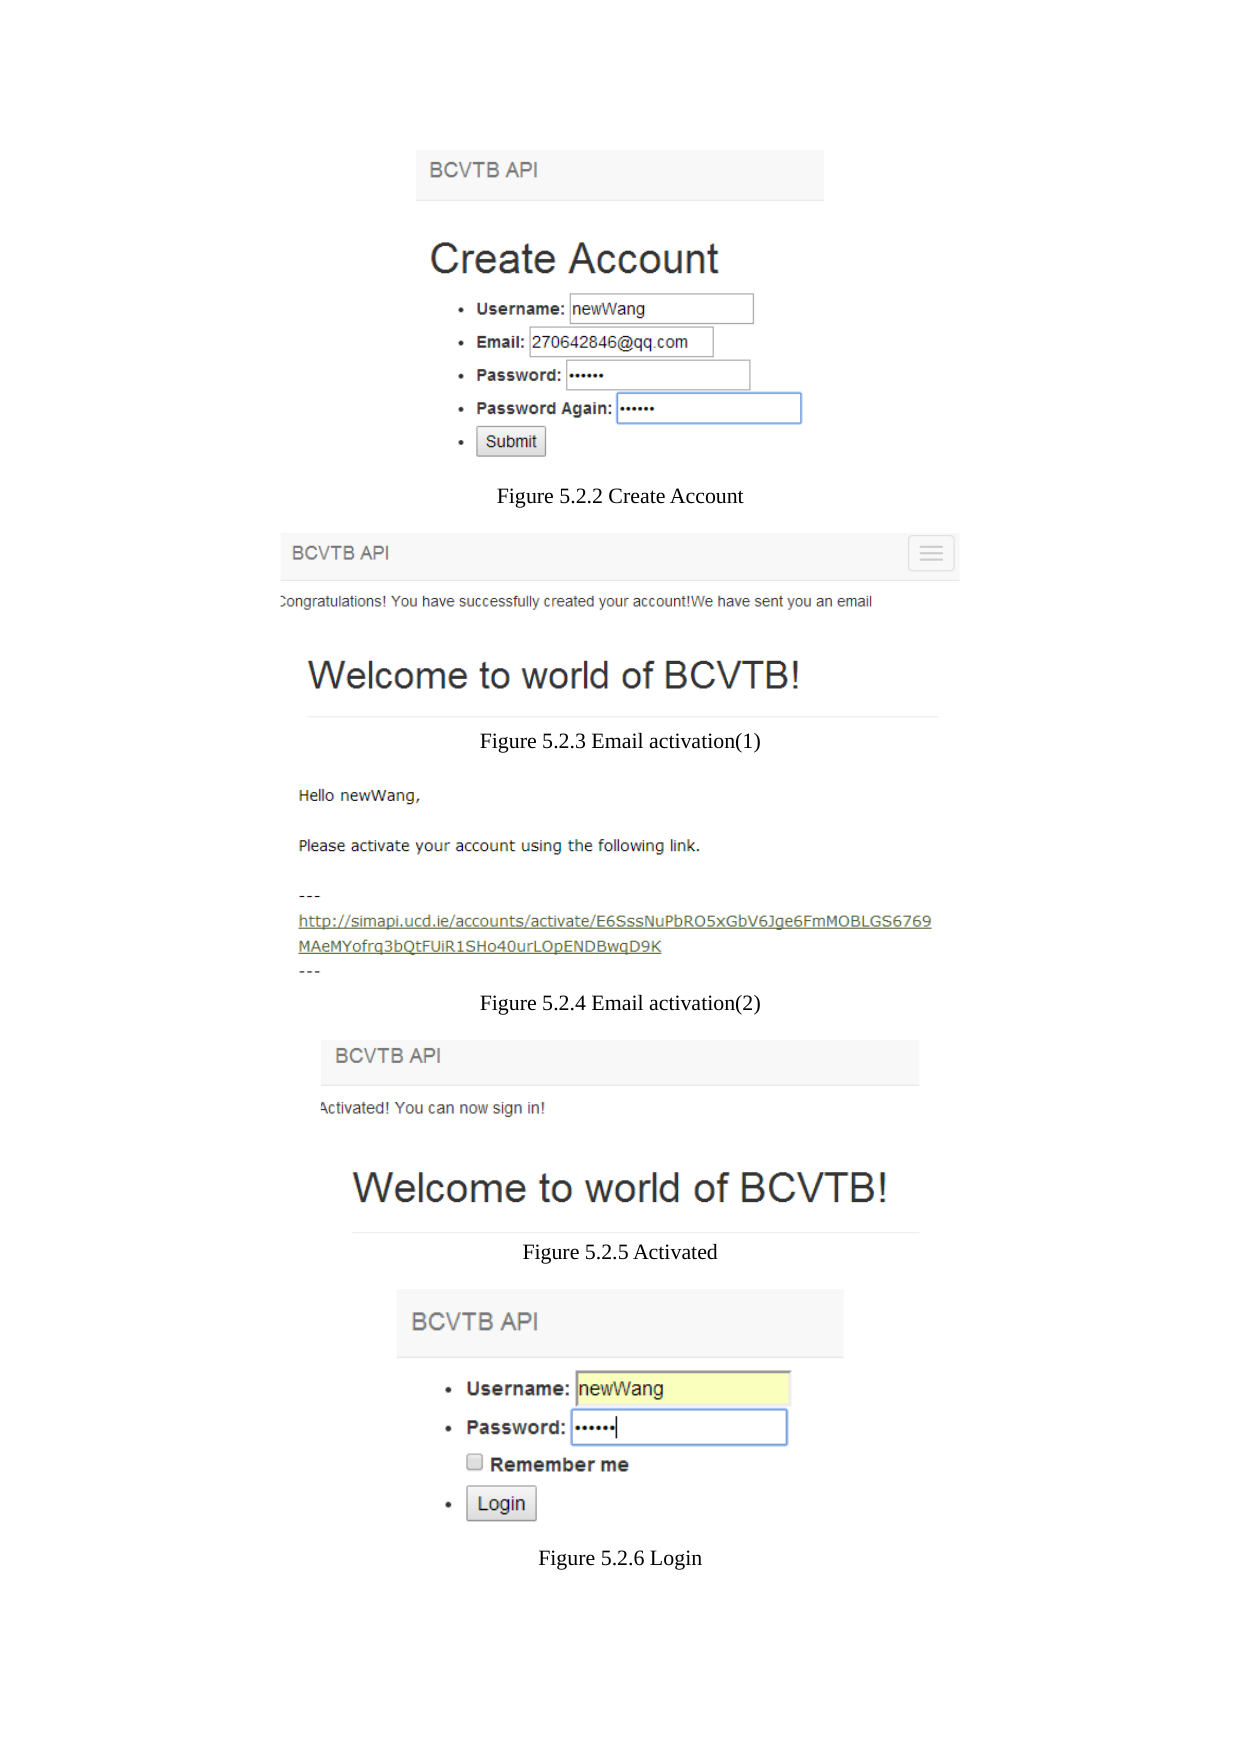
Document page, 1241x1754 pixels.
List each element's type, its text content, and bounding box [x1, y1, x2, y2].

text Figure 5.2.4 Email activation(2) [150, 990, 1090, 1015]
text Figure 5.2.6 Login [150, 1545, 1090, 1570]
picture [396, 1289, 844, 1545]
picture [292, 778, 948, 990]
picture [416, 150, 825, 484]
picture [320, 1040, 920, 1239]
text Figure 5.2.5 Activated [150, 1239, 1090, 1264]
picture [280, 533, 960, 729]
text Figure 5.2.2 Create Account [150, 483, 1090, 508]
text Figure 5.2.3 Email activation(1) [150, 728, 1090, 753]
